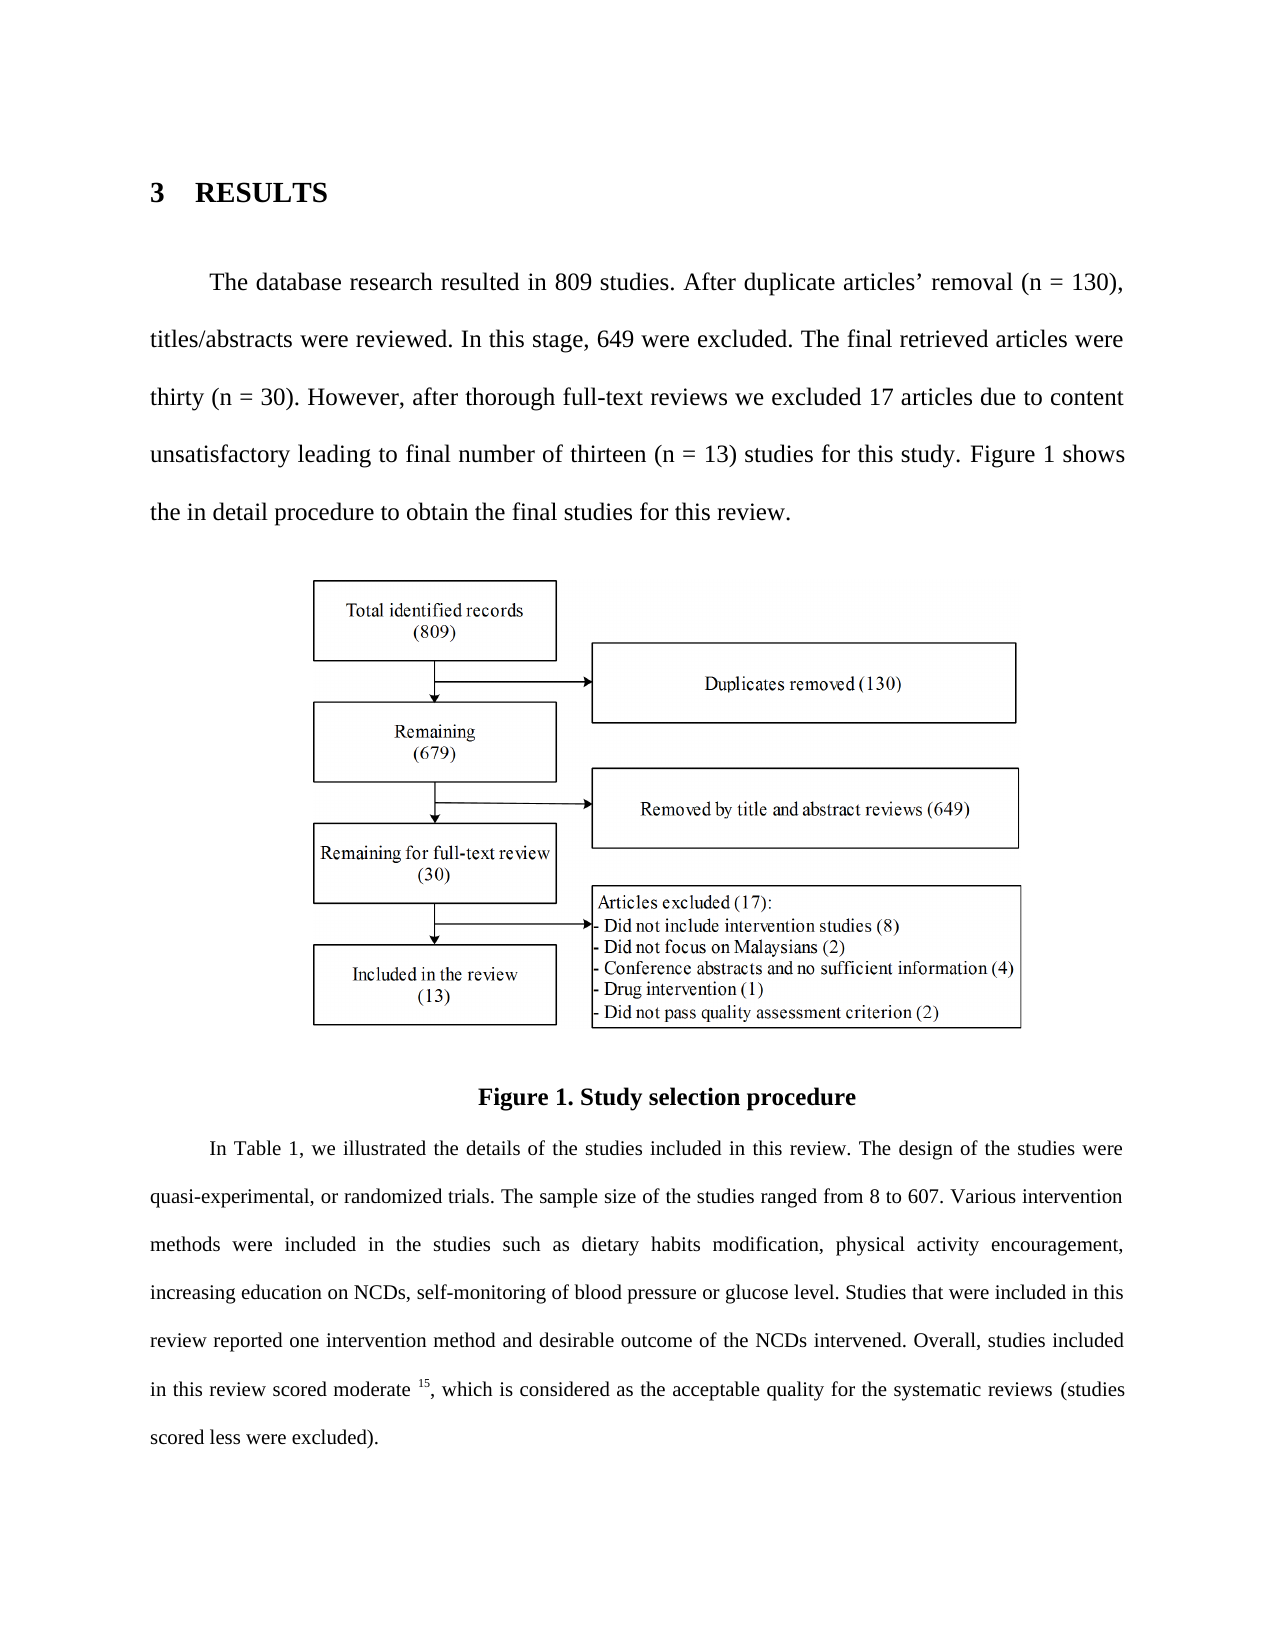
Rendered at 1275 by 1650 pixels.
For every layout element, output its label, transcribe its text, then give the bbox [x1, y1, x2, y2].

text The database research resulted in 809 studies. After duplicate articles’ removal (n = 130), titles/abstracts were reviewed. In this stage, 649 were excluded. The final retrieved articles were thirty (n = 30). However, after thorough full-text reviews we excluded 17 articles due to content unsatisfactory leading to final number of thirteen (n = 13) studies for this study. Figure 1 shows the in detail procedure to obtain the final studies for this review. [150, 267, 1125, 526]
subtitle RESULTS [150, 175, 1125, 208]
picture [312, 579, 1022, 1029]
text In Table 1, we illustrated the details of the studies included in this review. The design of the studies were quasi-experimental, or randomized trials. The sample size of the studies ranged from 8 to 607. Various intervention methods were included in the studies such as dietary habits modification, physical activity encouragement, increasing education on NCDs, self-monitoring of blood pressure or glucose level. Studies that were included in this review reported one intervention method and desirable outcome of the NCDs intervened. Overall, studies included in this review scored moderate 15, which is considered as the acceptable quality for the systematic reviews (studies scored less were excluded). [150, 1136, 1125, 1449]
